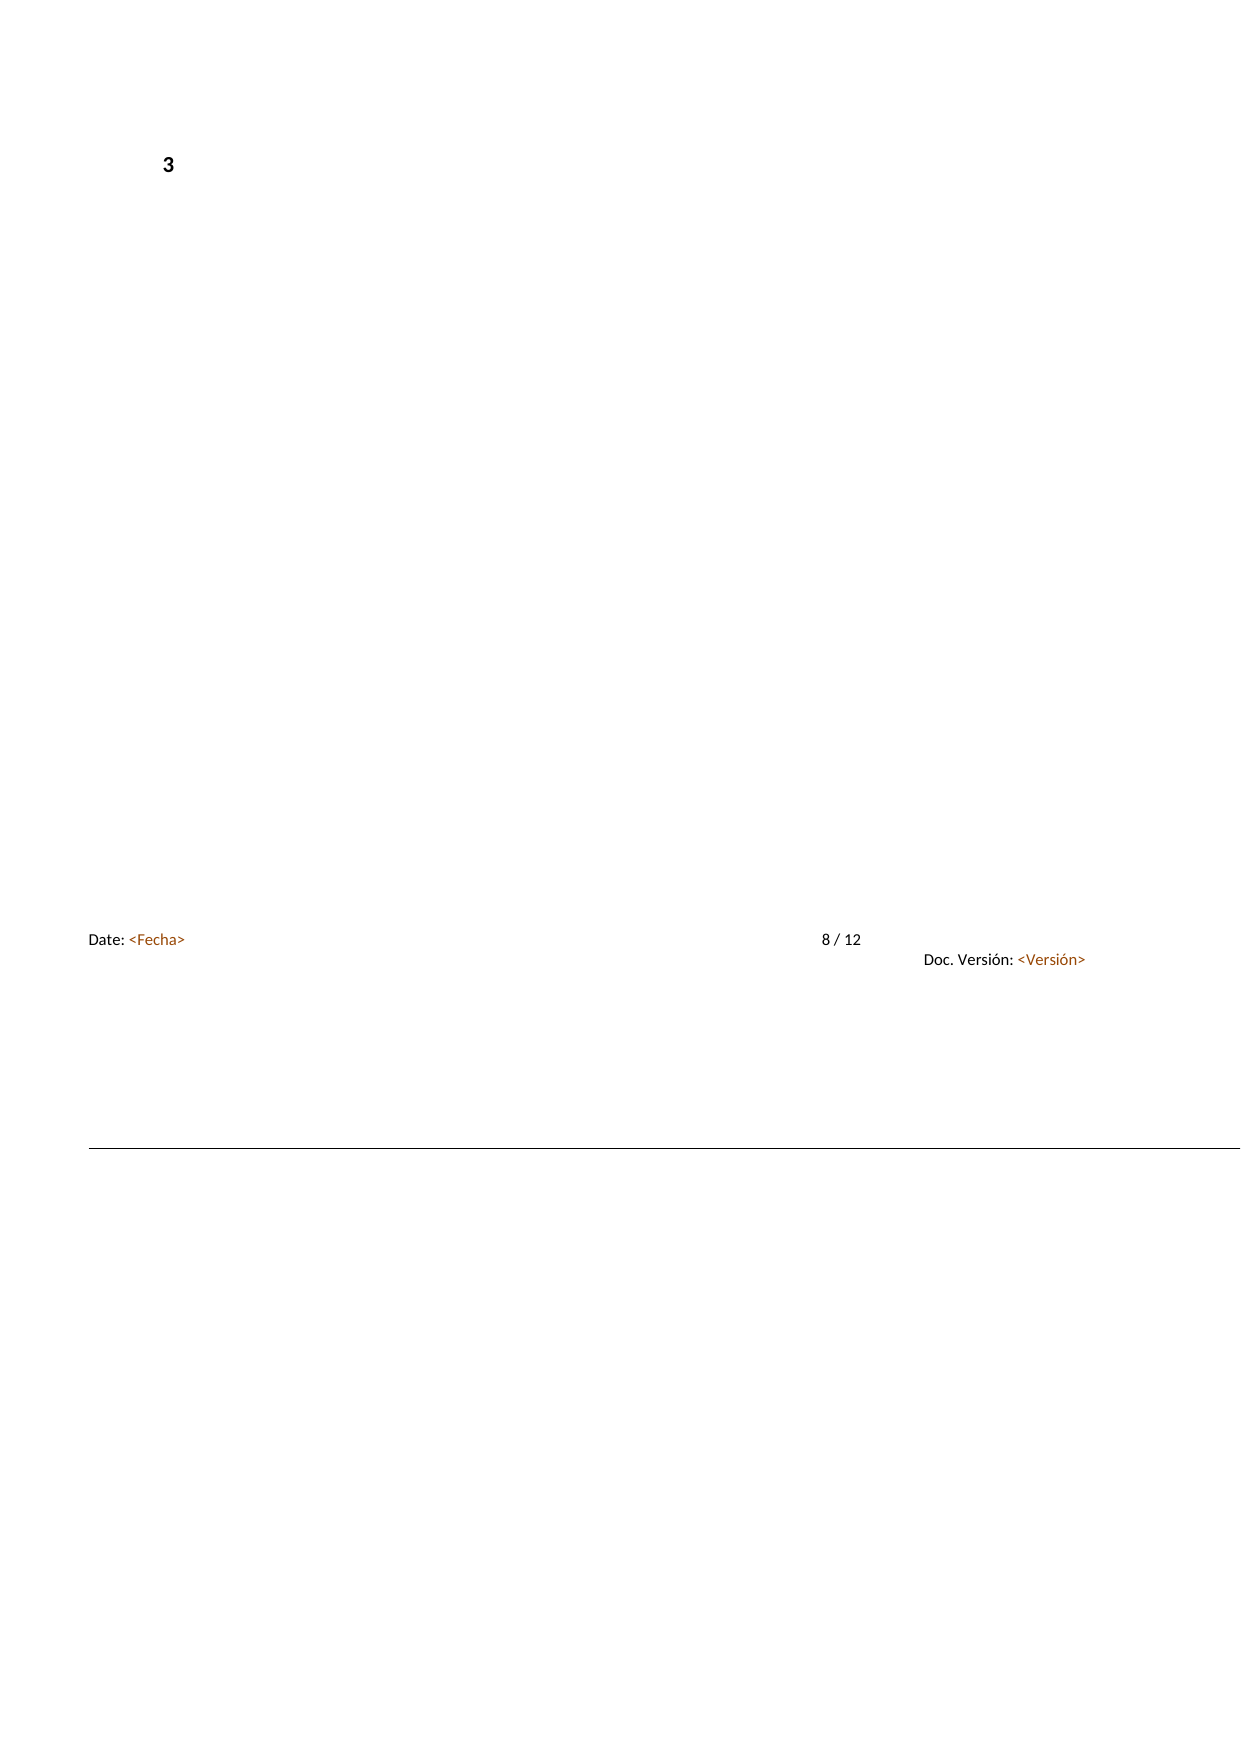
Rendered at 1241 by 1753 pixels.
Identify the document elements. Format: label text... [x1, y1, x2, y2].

text Date: <Fecha> 8 / 12 Doc. Versión: <Versión> [88, 929, 1130, 970]
text 3 [162, 150, 1130, 178]
